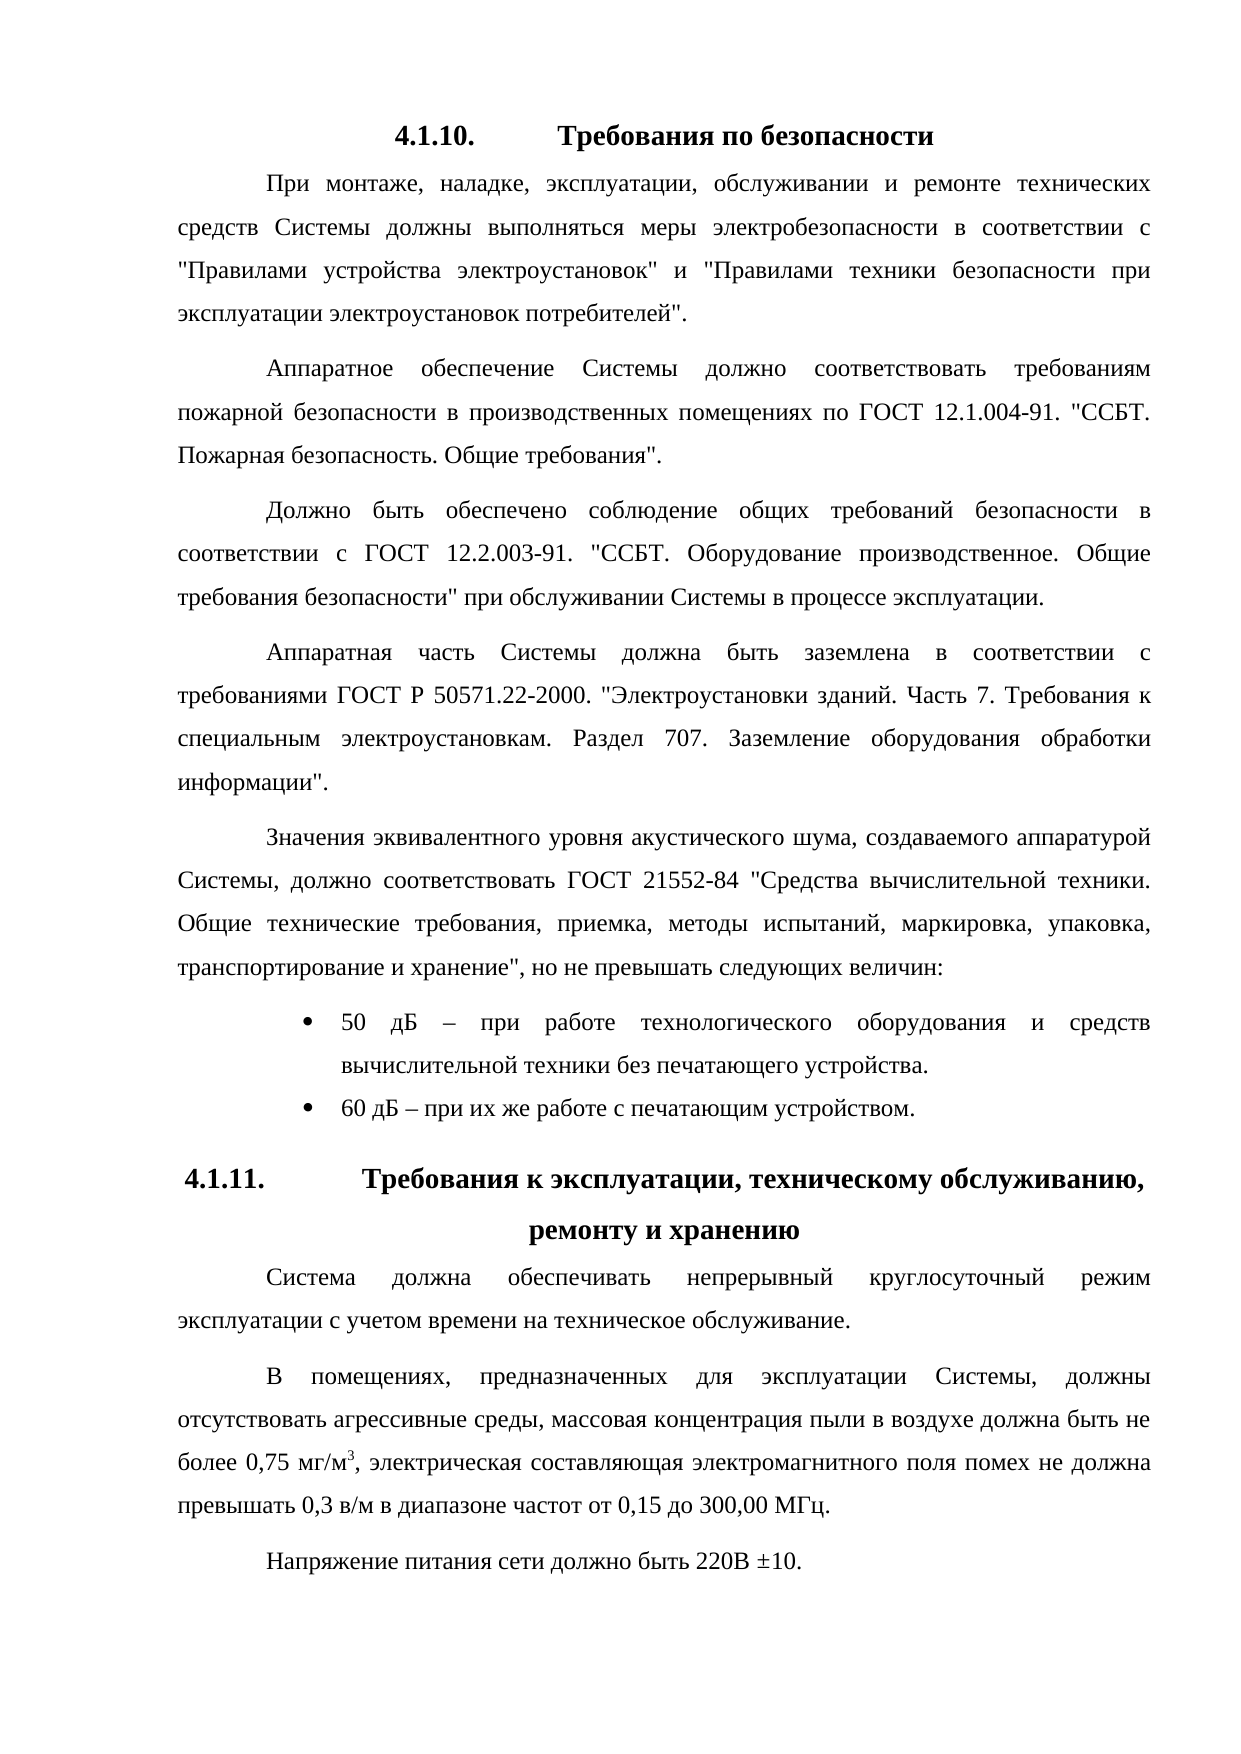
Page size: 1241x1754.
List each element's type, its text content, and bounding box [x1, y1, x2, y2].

subtitle Требования к эксплуатации, техническому обслуживанию, ремонту и хранению [177, 1162, 1152, 1245]
text Должно быть обеспечено соблюдение общих требований безопасности в соответствии с ГОСТ 12.2.003-91. "ССБТ. Оборудование производственное. Общие требования безопасности" при обслуживании Системы в процессе эксплуатации. [177, 495, 1152, 610]
text Напряжение питания сети должно быть 220В 10. [177, 1546, 1152, 1575]
text Значения эквивалентного уровня акустического шума, создаваемого аппаратурой Системы, должно соответствовать ГОСТ 21552-84 "Средства вычислительной техники. Общие технические требования, приемка, методы испытаний, маркировка, упаковка, транспортирование и хранение", но не превышать следующих величин: [177, 822, 1152, 980]
text В помещениях, предназначенных для эксплуатации Системы, должны отсутствовать агрессивные среды, массовая концентрация пыли в воздухе должна быть не более 0,75 мг/м3, электрическая составляющая электромагнитного поля помех не должна превышать 0,3 в/м в диапазоне частот от 0,15 до 300,00 МГц. [177, 1361, 1152, 1519]
list 50 дБ – при работе технологического оборудования и средств вычислительной техники без печатающего устройства. [303, 1007, 1152, 1079]
text Аппаратная часть Системы должна быть заземлена в соответствии с требованиями ГОСТ Р 50571.22-2000. "Электроустановки зданий. Часть 7. Требования к специальным электроустановкам. Раздел 707. Заземление оборудования обработки информации". [177, 637, 1152, 795]
text Система должна обеспечивать непрерывный круглосуточный режим эксплуатации с учетом времени на техническое обслуживание. [177, 1262, 1152, 1334]
subtitle Требования по безопасности [177, 118, 1152, 152]
text Аппаратное обеспечение Системы должно соответствовать требованиям пожарной безопасности в производственных помещениях по ГОСТ 12.1.004-91. "ССБТ. Пожарная безопасность. Общие требования". [177, 353, 1152, 468]
list 60 дБ – при их же работе с печатающим устройством. [303, 1093, 1152, 1122]
text При монтаже, наладке, эксплуатации, обслуживании и ремонте технических средств Системы должны выполняться меры электробезопасности в соответствии с "Правилами устройства электроустановок" и "Правилами техники безопасности при эксплуатации электроустановок потребителей". [177, 168, 1152, 327]
